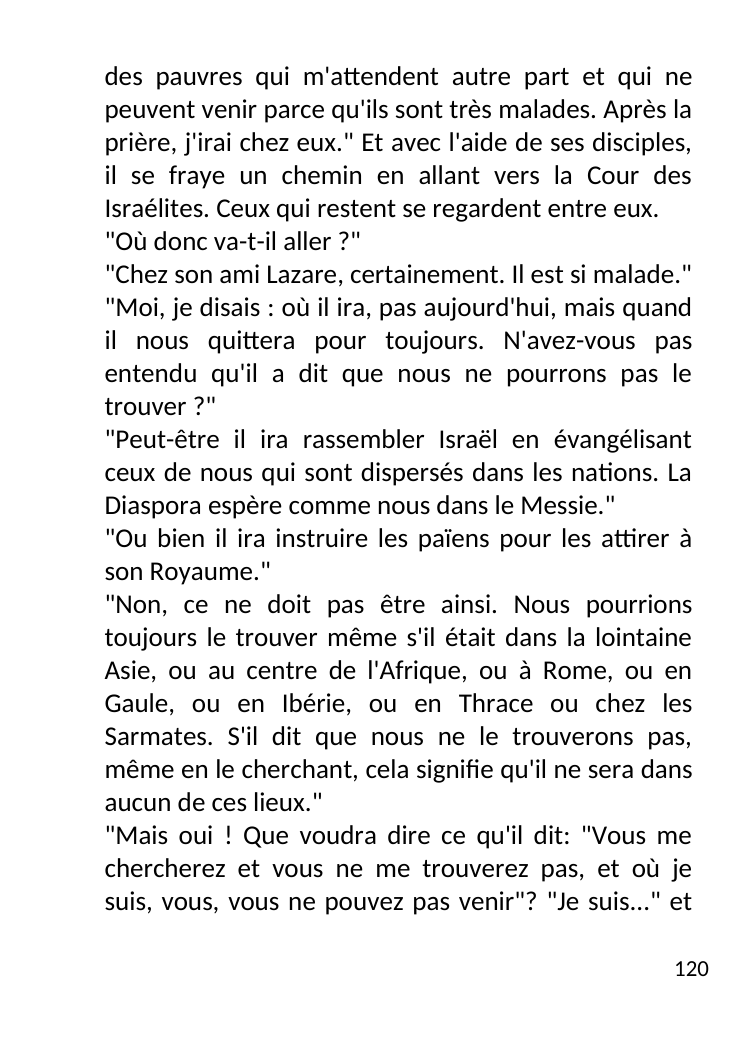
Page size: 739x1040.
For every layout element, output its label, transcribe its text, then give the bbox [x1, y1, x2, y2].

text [104, 818, 693, 918]
text "Ou bien il ira instruire les païens pour les attirer à son Royaume." [104, 521, 693, 587]
text "Où donc va-t-il aller ?" [104, 224, 693, 257]
text "Peut-être il ira rassembler Israël en évangélisant ceux de nous qui sont dispersés dans les nations. La Diaspora espère comme nous dans le Messie." [104, 422, 693, 521]
text "Moi, je disais : où il ira, pas aujourd'hui, mais quand il nous quittera pour toujours. N'avez-vous pas entendu qu'il a dit que nous ne pourrons pas le trouver ?" [104, 290, 693, 422]
text "Non, ce ne doit pas être ainsi. Nous pourrions toujours le trouver même s'il était dans la lointaine Asie, ou au centre de l'Afrique, ou à Rome, ou en Gaule, ou en Ibérie, ou en Thrace ou chez les Sarmates. S'il dit que nous ne le trouverons pas, même en le cherchant, cela signifie qu'il ne sera dans aucun de ces lieux." [104, 587, 693, 818]
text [104, 59, 693, 224]
text "Chez son ami Lazare, certainement. Il est si malade." [104, 257, 693, 290]
